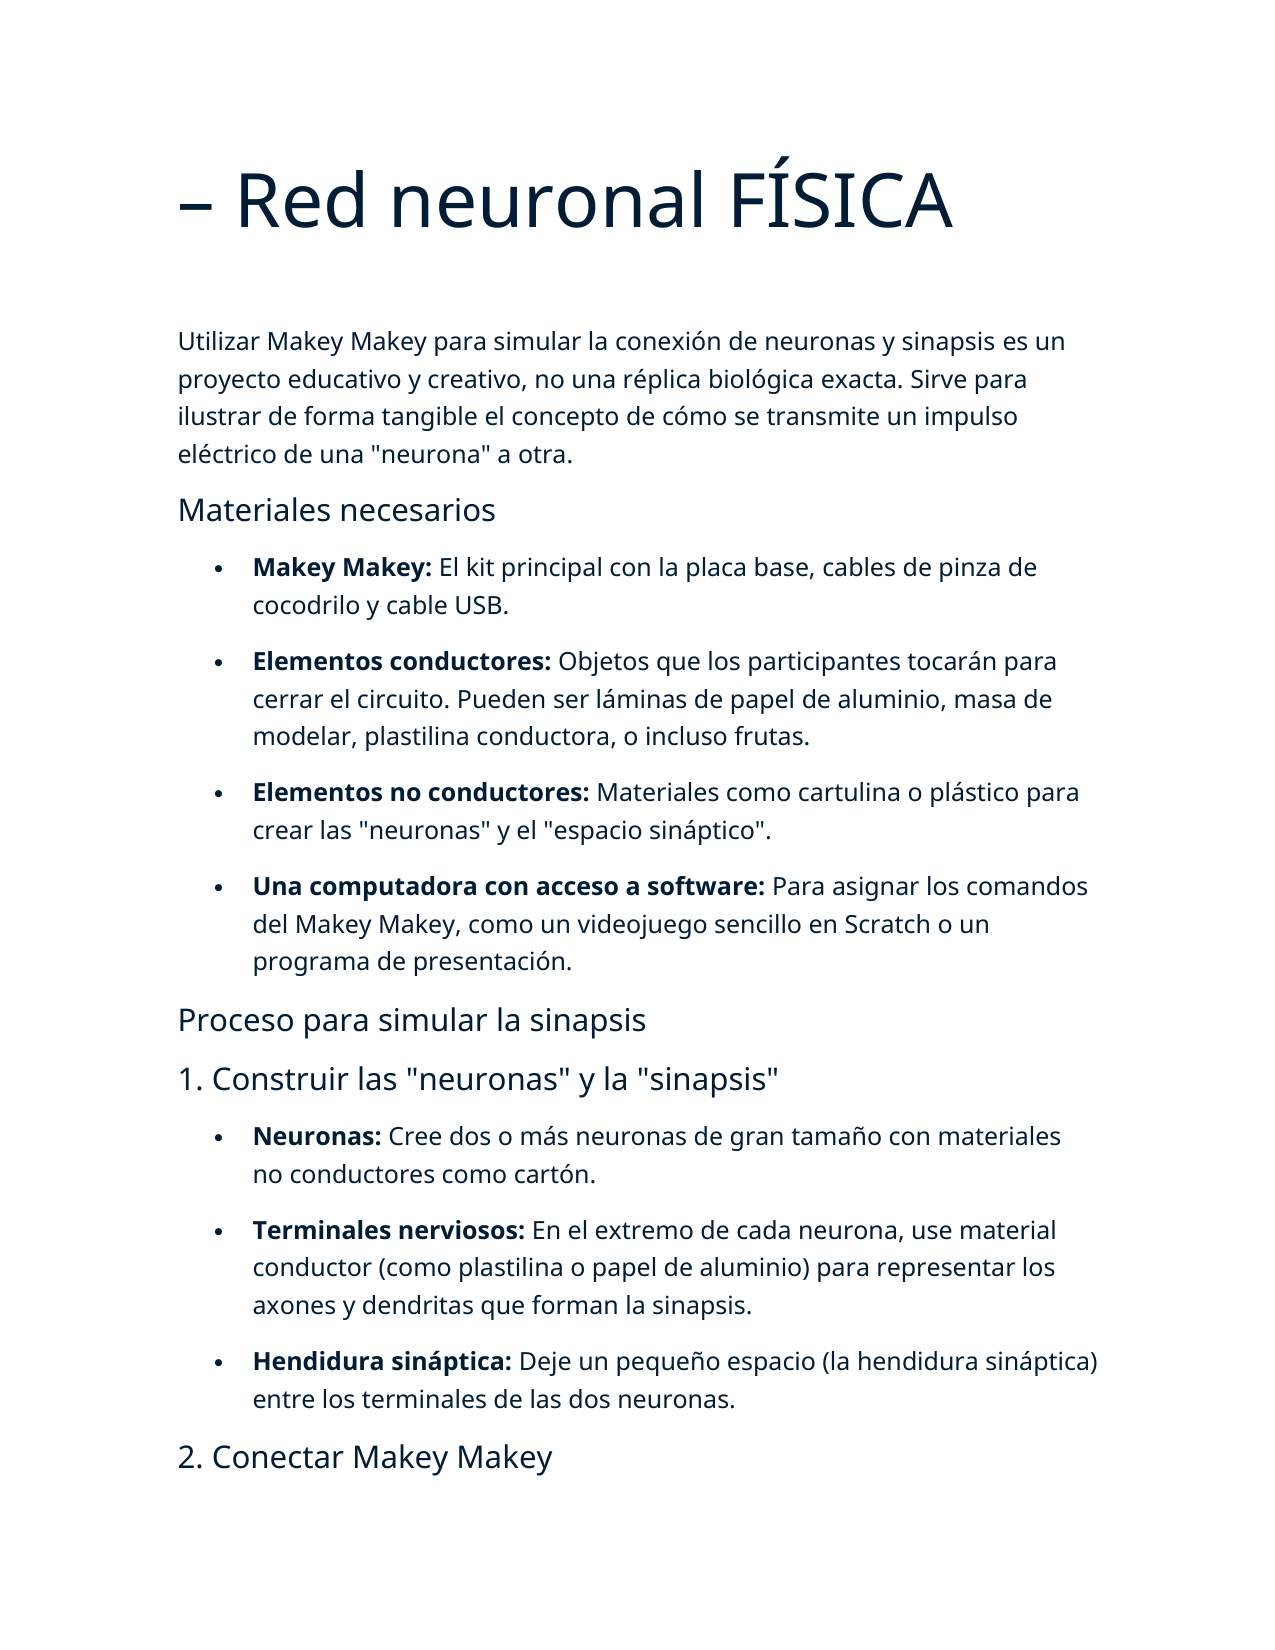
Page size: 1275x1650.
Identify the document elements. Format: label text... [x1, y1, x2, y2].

text 1. Construir las "neuronas" y la "sinapsis" [177, 1056, 1098, 1100]
text Utilizar Makey Makey para simular la conexión de neuronas y sinapsis es un proyecto educativo y creativo, no una réplica biológica exacta. Sirve para ilustrar de forma tangible el concepto de cómo se transmite un impulso eléctrico de una "neurona" a otra. [177, 321, 1098, 471]
text Materiales necesarios [177, 487, 1098, 531]
list Hendidura sináptica: Deje un pequeño espacio (la hendidura sináptica) entre los terminales de las dos neuronas. [215, 1340, 1098, 1415]
list Makey Makey: El kit principal con la placa base, cables de pinza de cocodrilo y cable USB. [215, 547, 1098, 622]
list Terminales nerviosos: En el extremo de cada neurona, use material conductor (como plastilina o papel de aluminio) para representar los axones y dendritas que forman la sinapsis. [215, 1209, 1098, 1322]
text Proceso para simular la sinapsis [177, 997, 1098, 1040]
list Neuronas: Cree dos o más neuronas de gran tamaño con materiales no conductores como cartón. [215, 1115, 1098, 1190]
list Elementos conductores: Objetos que los participantes tocarán para cerrar el circuito. Pueden ser láminas de papel de aluminio, masa de modelar, plastilina conductora, o incluso frutas. [215, 640, 1098, 753]
text – Red neuronal FÍSICA [177, 148, 1098, 250]
list Una computadora con acceso a software: Para asignar los comandos del Makey Makey, como un videojuego sencillo en Scratch o un programa de presentación. [215, 865, 1098, 978]
list Elementos no conductores: Materiales como cartulina o plástico para crear las "neuronas" y el "espacio sináptico". [215, 772, 1098, 847]
text 2. Conectar Makey Makey [177, 1434, 1098, 1478]
